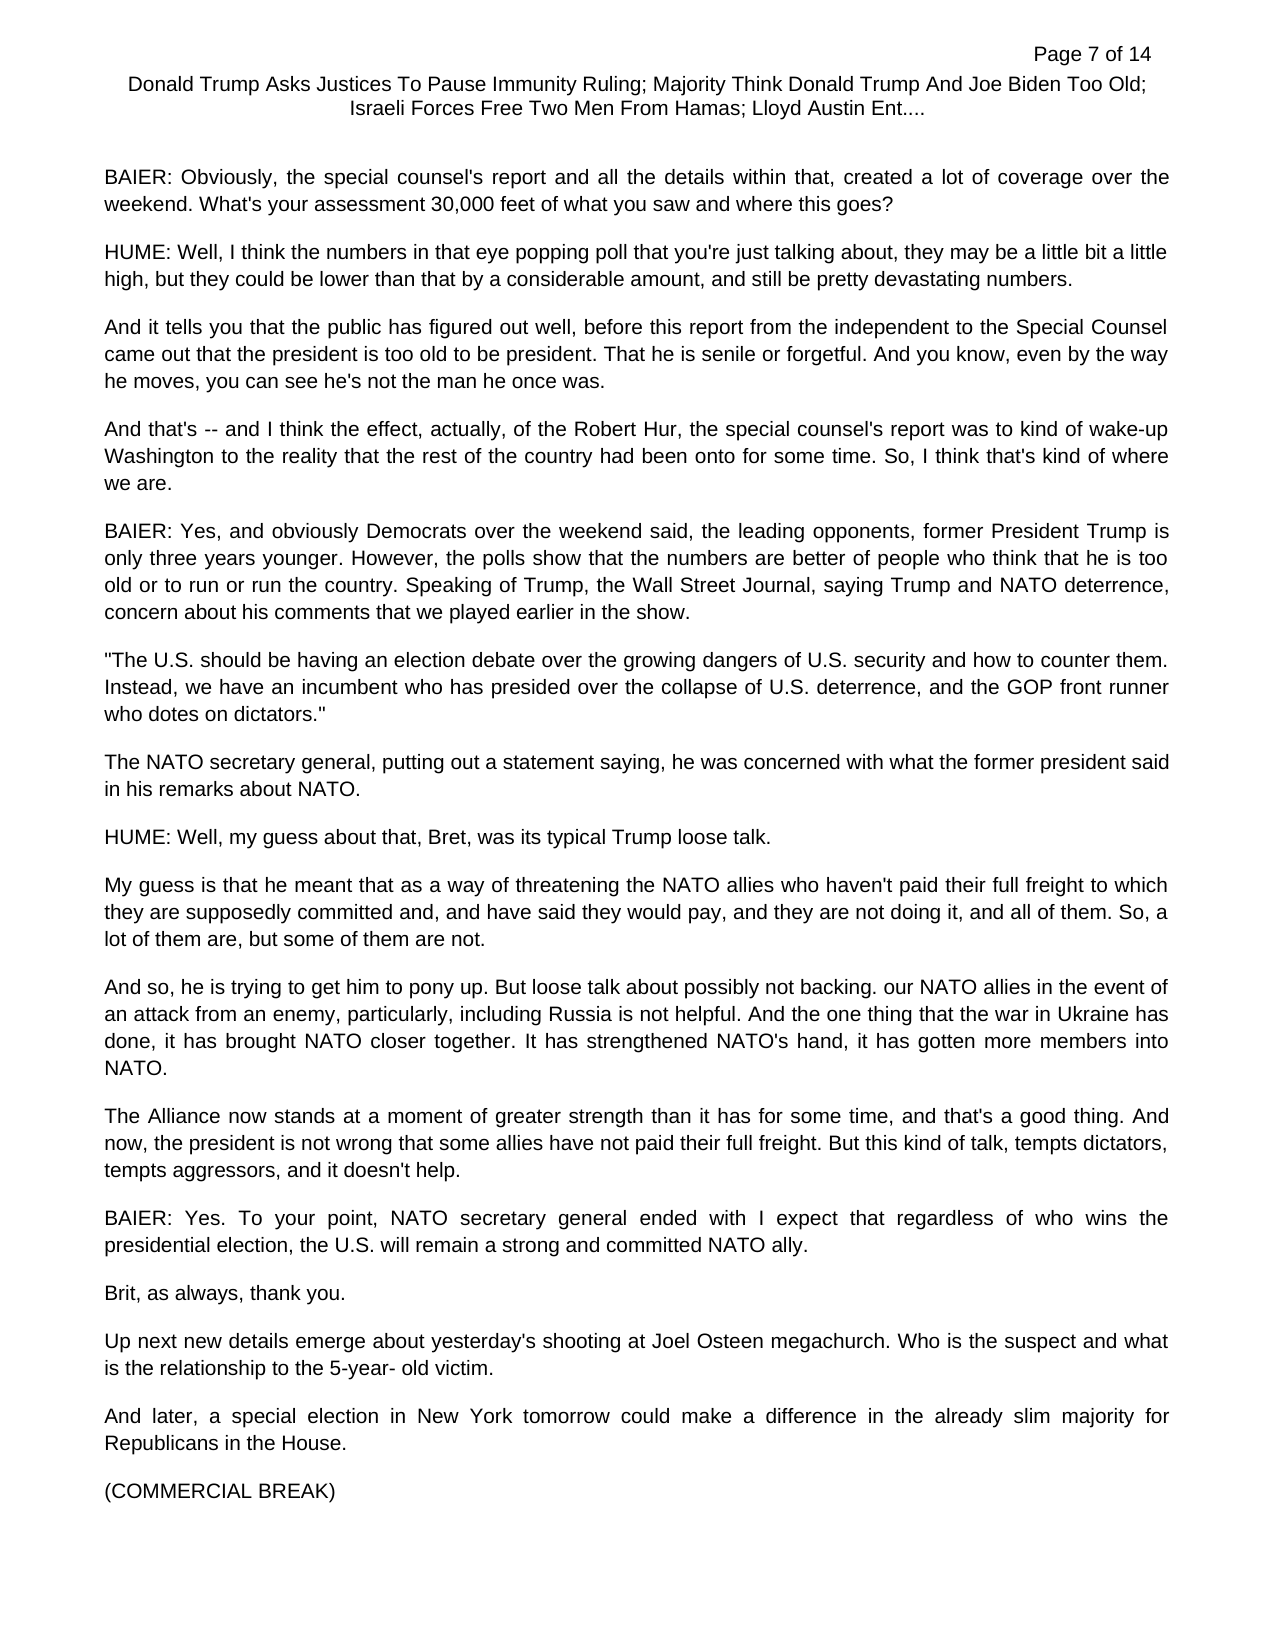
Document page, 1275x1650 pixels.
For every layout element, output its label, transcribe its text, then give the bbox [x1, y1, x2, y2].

text BAIER: Yes. To your point, NATO secretary general ended with I expect that regardless of who wins the presidential election, the U.S. will remain a strong and committed NATO ally. [104, 1203, 1171, 1257]
text The NATO secretary general, putting out a statement saying, he was concerned with what the former president said in his remarks about NATO. [104, 747, 1171, 801]
text And later, a special election in New York tomorrow could make a difference in the already slim majority for Republicans in the House. [104, 1401, 1171, 1455]
text BAIER: Yes, and obviously Democrats over the weekend said, the leading opponents, former President Trump is only three years younger. However, the polls show that the numbers are better of people who think that he is too old or to run or run the country. Speaking of Trump, the Wall Street Journal, saying Trump and NATO deterrence, concern about his comments that we played earlier in the show. [104, 516, 1171, 624]
text My guess is that he meant that as a way of threatening the NATO allies who haven't paid their full freight to which they are supposedly committed and, and have said they would pay, and they are not doing it, and all of them. So, a lot of them are, but some of them are not. [104, 870, 1171, 951]
text And so, he is trying to get him to pony up. But loose talk about possibly not backing. our NATO allies in the event of an attack from an enemy, particularly, including Russia is not helpful. And the one thing that the war in Ukraine has done, it has brought NATO closer together. It has strengthened NATO's hand, it has gotten more members into NATO. [104, 972, 1171, 1080]
text HUME: Well, I think the numbers in that eye popping poll that you're just talking about, they may be a little bit a little high, but they could be lower than that by a considerable amount, and still be pretty devastating numbers. [104, 236, 1171, 291]
text HUME: Well, my guess about that, Bret, was its typical Trump loose talk. [104, 822, 1171, 849]
text The Alliance now stands at a moment of greater strength than it has for some time, and that's a good thing. And now, the president is not wrong that some allies have not paid their full freight. But this kind of talk, tempts dictators, tempts aggressors, and it doesn't help. [104, 1101, 1171, 1182]
text And that's -- and I think the effect, actually, of the Robert Hur, the special counsel's report was to kind of wake-up Washington to the reality that the rest of the country had been onto for some time. So, I think that's kind of where we are. [104, 413, 1171, 495]
text Up next new details emerge about yesterday's shooting at Joel Osteen megachurch. Who is the suspect and what is the relationship to the 5-year- old victim. [104, 1326, 1171, 1380]
text Brit, as always, thank you. [104, 1278, 1171, 1305]
text "The U.S. should be having an election debate over the growing dangers of U.S. security and how to counter them. Instead, we have an incumbent who has presided over the collapse of U.S. deterrence, and the GOP front runner who dotes on dictators." [104, 645, 1171, 726]
text And it tells you that the public has figured out well, before this report from the independent to the Special Counsel came out that the president is too old to be president. That he is senile or forgetful. And you know, even by the way he moves, you can see he's not the man he once was. [104, 311, 1171, 393]
text BAIER: Obviously, the special counsel's report and all the details within that, created a lot of coverage over the weekend. What's your assessment 30,000 feet of what you saw and where this goes? [104, 161, 1171, 216]
text (COMMERCIAL BREAK) [104, 1476, 1171, 1503]
